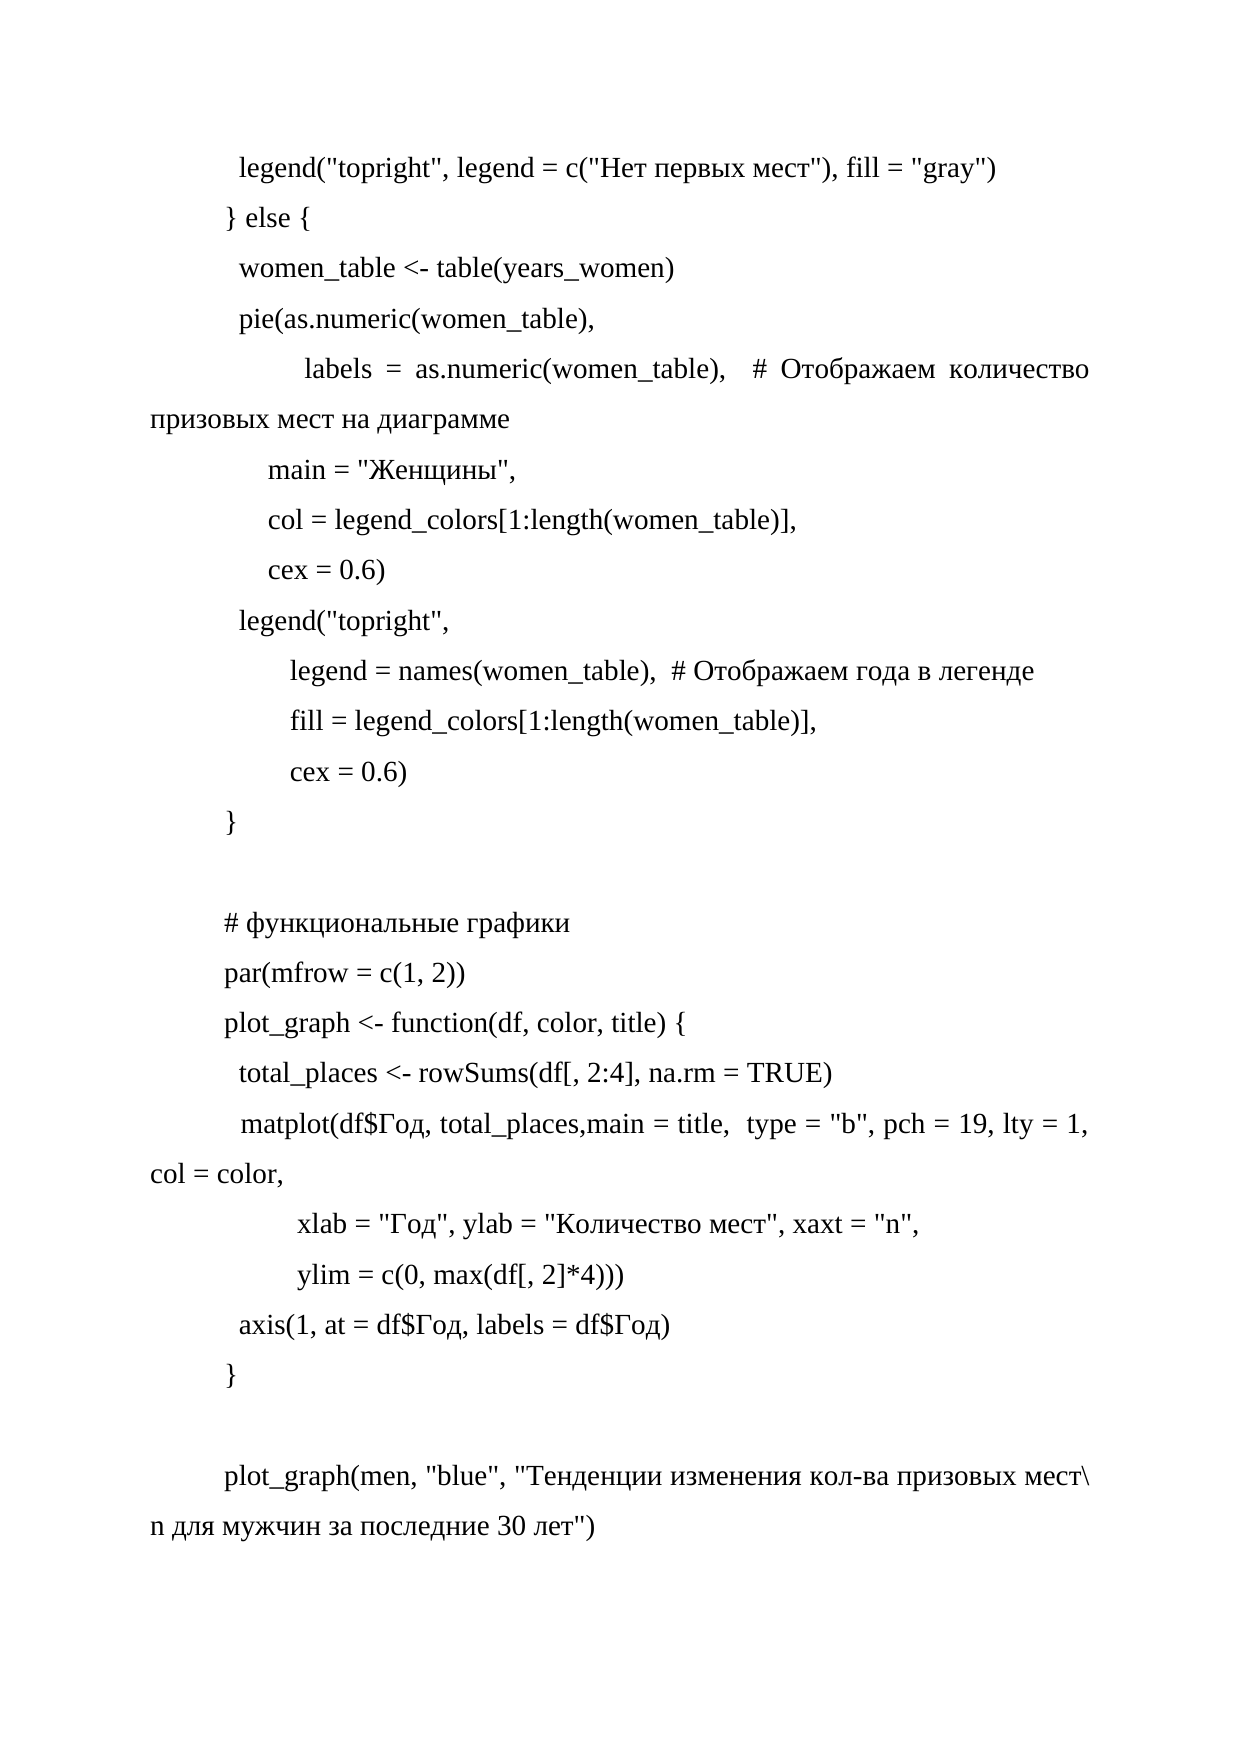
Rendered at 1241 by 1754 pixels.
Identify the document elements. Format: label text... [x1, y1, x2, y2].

text par(mfrow = c(1, 2)) [150, 955, 1090, 988]
text col = legend_colors[1:length(women_table)], [150, 502, 1090, 536]
text axis(1, at = df$Год, labels = df$Год) [150, 1307, 1090, 1341]
text matplot(df$Год, total_places,main = title, type = "b", pch = 19, lty = 1, col = color, [150, 1106, 1090, 1190]
text cex = 0.6) [150, 754, 1090, 787]
text pie(as.numeric(women_table), [150, 301, 1090, 334]
text plot_graph(men, "blue", "Тенденции изменения кол-ва призовых мест\n для мужчин за последние 30 лет") [150, 1458, 1090, 1542]
text } [150, 1357, 1090, 1391]
text women_table <- table(years_women) [150, 251, 1090, 284]
text plot_graph <- function(df, color, title) { [150, 1005, 1090, 1039]
text cex = 0.6) [150, 552, 1090, 586]
text total_places <- rowSums(df[, 2:4], na.rm = TRUE) [150, 1056, 1090, 1089]
text legend("topright", [150, 603, 1090, 636]
text legend("topright", legend = c("Нет первых мест"), fill = "gray") [150, 150, 1090, 183]
text main = "Женщины", [150, 452, 1090, 485]
text } [150, 804, 1090, 838]
text } else { [150, 200, 1090, 234]
text fill = legend_colors[1:length(women_table)], [150, 703, 1090, 737]
text # функциональные графики [150, 905, 1090, 938]
text labels = as.numeric(women_table), # Отображаем количество призовых мест на диаграмме [150, 351, 1090, 435]
text legend = names(women_table), # Отображаем года в легенде [150, 653, 1090, 687]
text xlab = "Год", ylab = "Количество мест", xaxt = "n", [150, 1207, 1090, 1240]
text ylim = c(0, max(df[, 2]*4))) [150, 1257, 1090, 1290]
